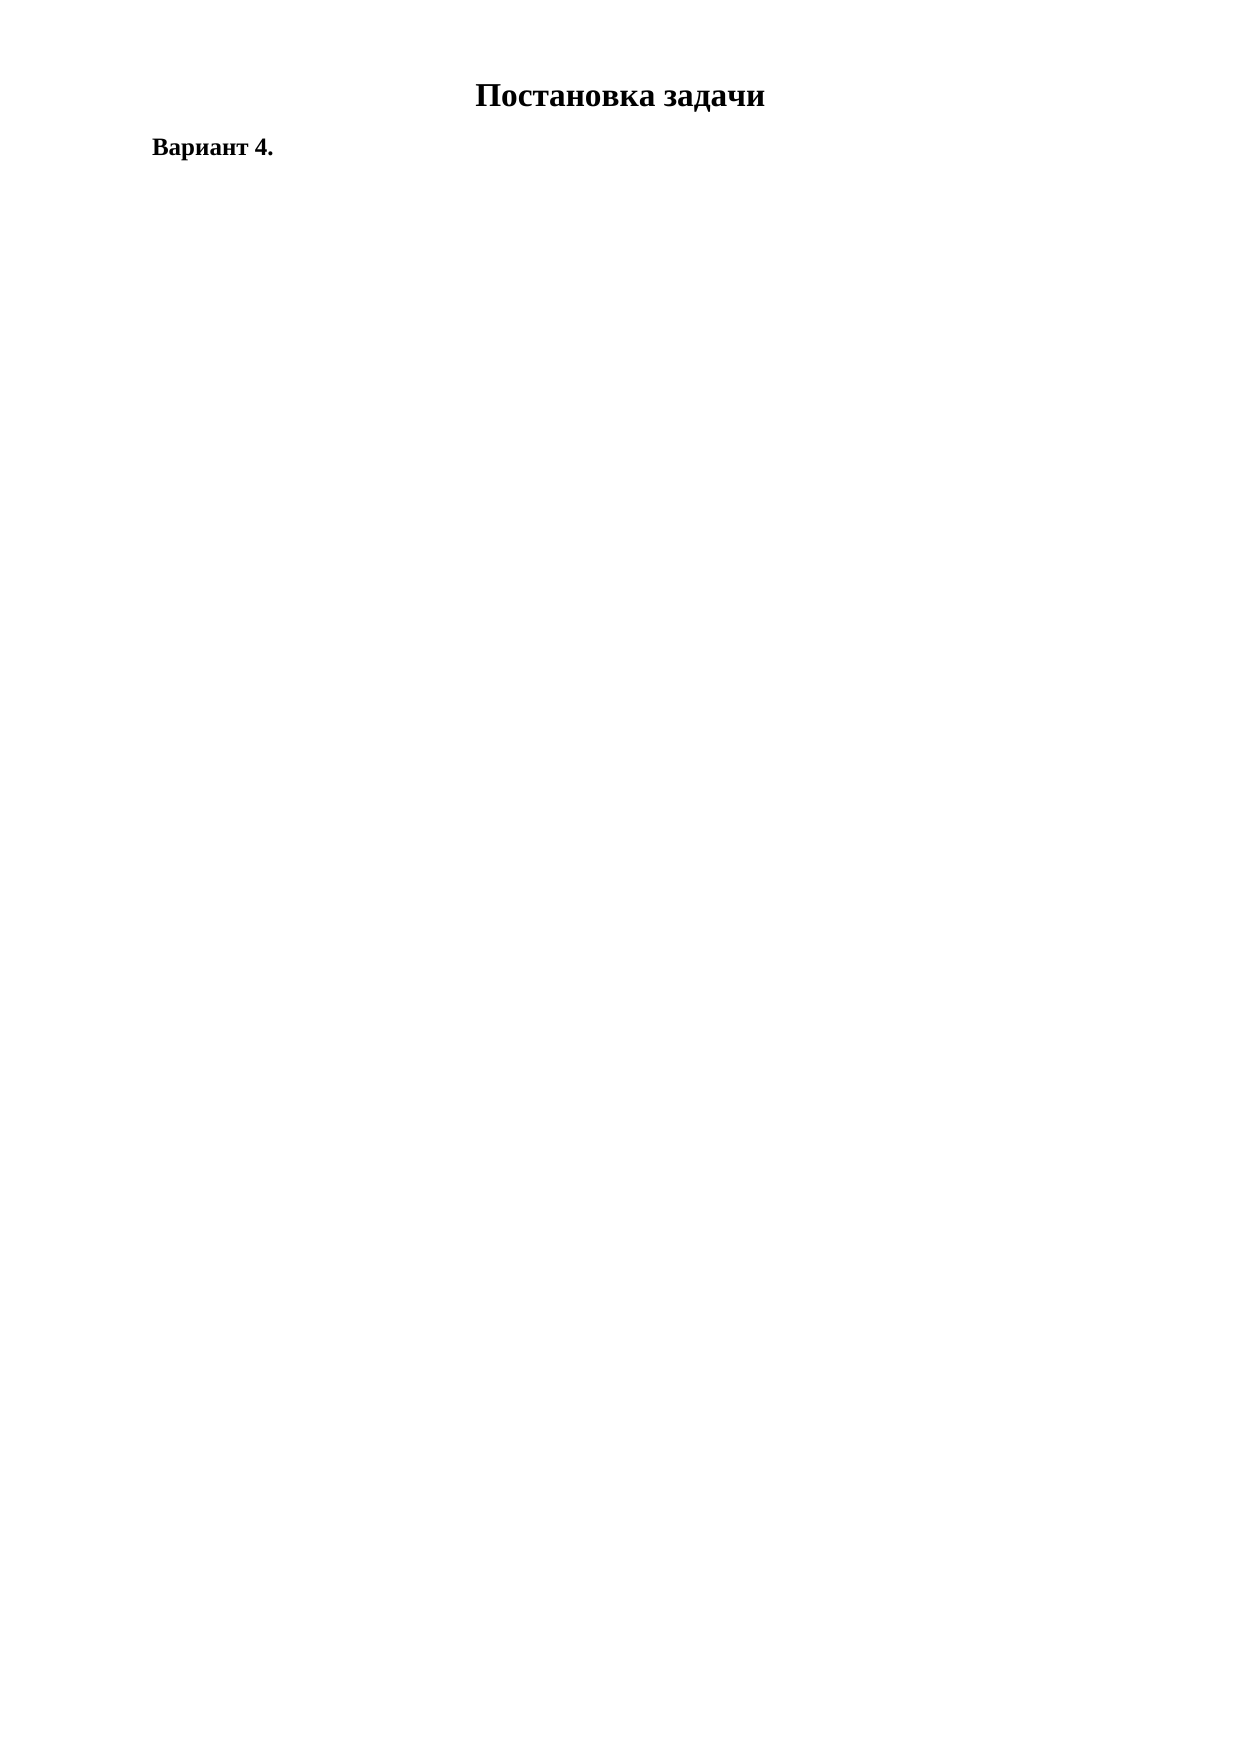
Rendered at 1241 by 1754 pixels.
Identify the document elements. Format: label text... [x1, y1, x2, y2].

text Вариант 4. [93, 132, 1147, 160]
text Постановка задачи [93, 75, 1147, 113]
